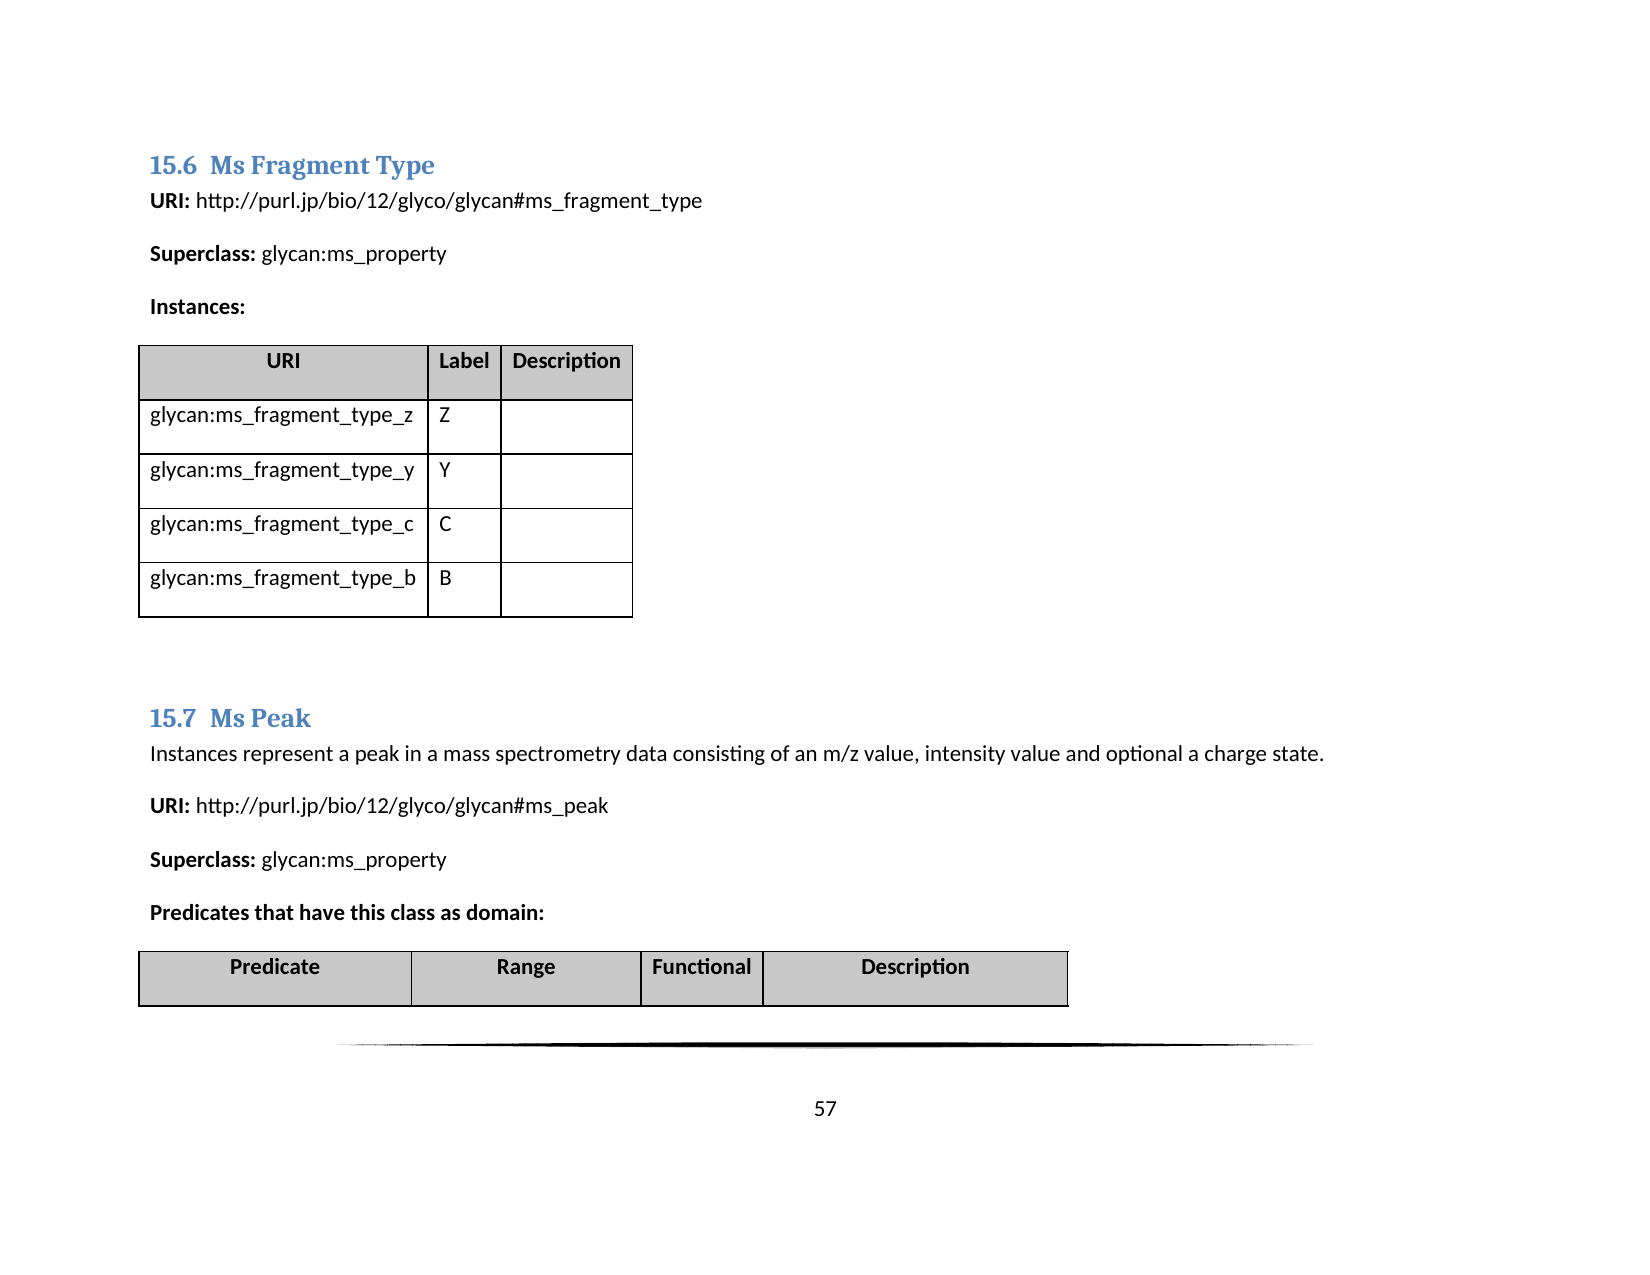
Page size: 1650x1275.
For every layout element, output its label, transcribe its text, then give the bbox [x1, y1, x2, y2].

table_header Description [764, 952, 1067, 1005]
table_cell [502, 401, 632, 453]
table_header Range [412, 952, 640, 1005]
table_header Functional [642, 952, 762, 1005]
text Instances represent a peak in a mass spectrometry data consisting of an m/z value, intensity value and optional a charge state. [150, 739, 1500, 767]
table_cell glycan:ms_fragment_type_z [140, 401, 427, 453]
table_cell [502, 563, 632, 616]
subtitle Ms Fragment Type [150, 150, 1500, 181]
picture [337, 1041, 1313, 1049]
text URI: http://purl.jp/bio/12/glyco/glycan#ms_peak [150, 792, 1500, 820]
table_header Predicate [140, 952, 411, 1005]
table_cell C [429, 509, 500, 562]
text Superclass: glycan:ms_property [150, 239, 1500, 267]
table_cell glycan:ms_fragment_type_c [140, 509, 427, 562]
table_header Label [429, 346, 500, 399]
table_header Description [502, 346, 632, 399]
table_cell glycan:ms_fragment_type_b [140, 563, 427, 616]
table_header URI [140, 346, 427, 399]
table_cell [502, 509, 632, 562]
table_cell glycan:ms_fragment_type_y [140, 455, 427, 508]
text URI: http://purl.jp/bio/12/glyco/glycan#ms_fragment_type [150, 186, 1500, 214]
text Superclass: glycan:ms_property [150, 845, 1500, 873]
table_cell Z [429, 401, 500, 453]
text Predicates that have this class as domain: [150, 898, 1500, 926]
table_cell [502, 455, 632, 508]
table_cell Y [429, 455, 500, 508]
table_cell B [429, 563, 500, 616]
text Instances: [150, 292, 1500, 320]
subtitle Ms Peak [150, 703, 1500, 734]
